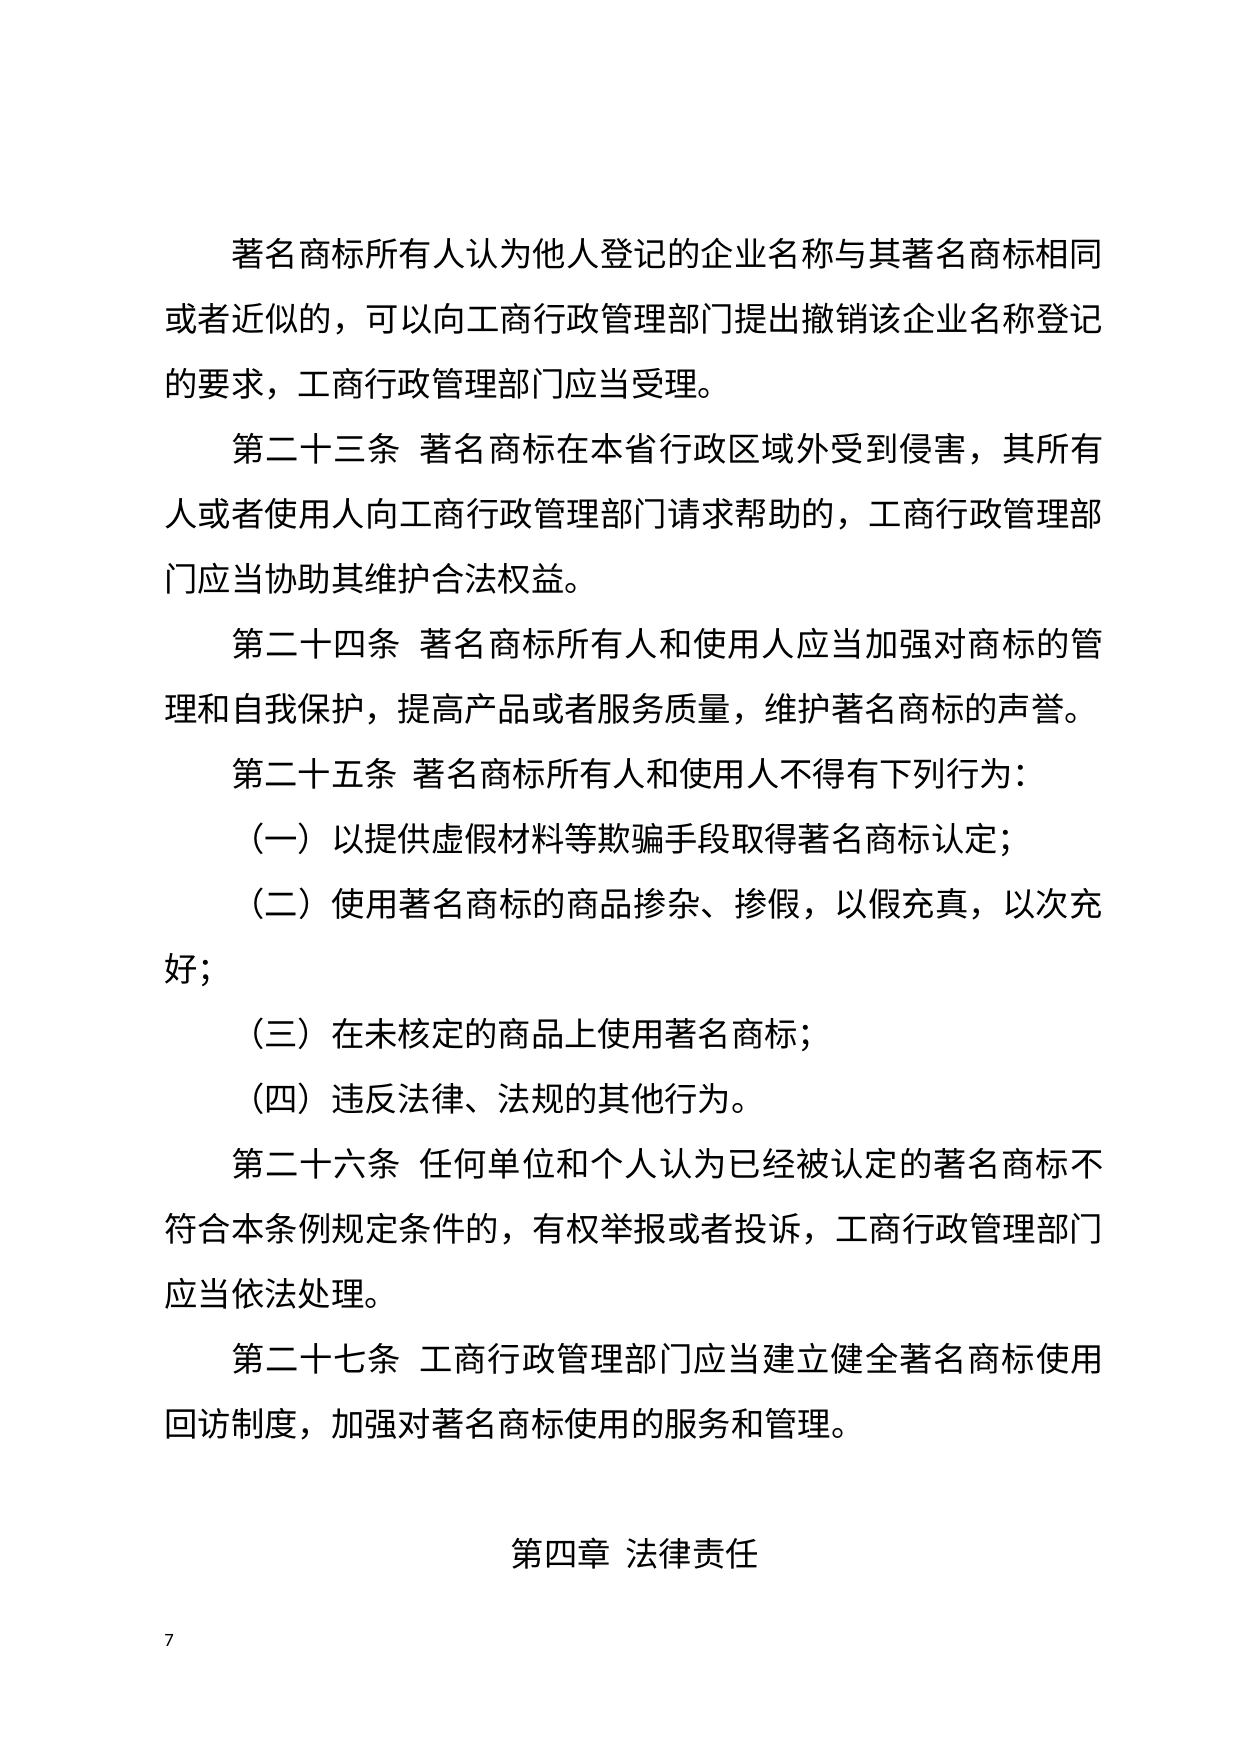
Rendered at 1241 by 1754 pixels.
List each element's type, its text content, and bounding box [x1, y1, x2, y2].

text 第四章 法律责任 [164, 1519, 1105, 1584]
text （四）违反法律、法规的其他行为。 [164, 1064, 1105, 1129]
text （一）以提供虚假材料等欺骗手段取得著名商标认定； [164, 804, 1105, 869]
text 第二十三条 著名商标在本省行政区域外受到侵害，其所有人或者使用人向工商行政管理部门请求帮助的，工商行政管理部门应当协助其维护合法权益。 [164, 414, 1105, 609]
text （二）使用著名商标的商品掺杂、掺假，以假充真，以次充好； [164, 869, 1105, 999]
text 著名商标所有人认为他人登记的企业名称与其著名商标相同或者近似的，可以向工商行政管理部门提出撤销该企业名称登记的要求，工商行政管理部门应当受理。 [164, 219, 1105, 414]
text 第二十七条 工商行政管理部门应当建立健全著名商标使用回访制度，加强对著名商标使用的服务和管理。 [164, 1324, 1105, 1454]
text 第二十四条 著名商标所有人和使用人应当加强对商标的管理和自我保护，提高产品或者服务质量，维护著名商标的声誉。 [164, 609, 1105, 739]
text （三）在未核定的商品上使用著名商标； [164, 999, 1105, 1064]
text 第二十五条 著名商标所有人和使用人不得有下列行为： [164, 739, 1105, 804]
text 第二十六条 任何单位和个人认为已经被认定的著名商标不符合本条例规定条件的，有权举报或者投诉，工商行政管理部门应当依法处理。 [164, 1129, 1105, 1324]
